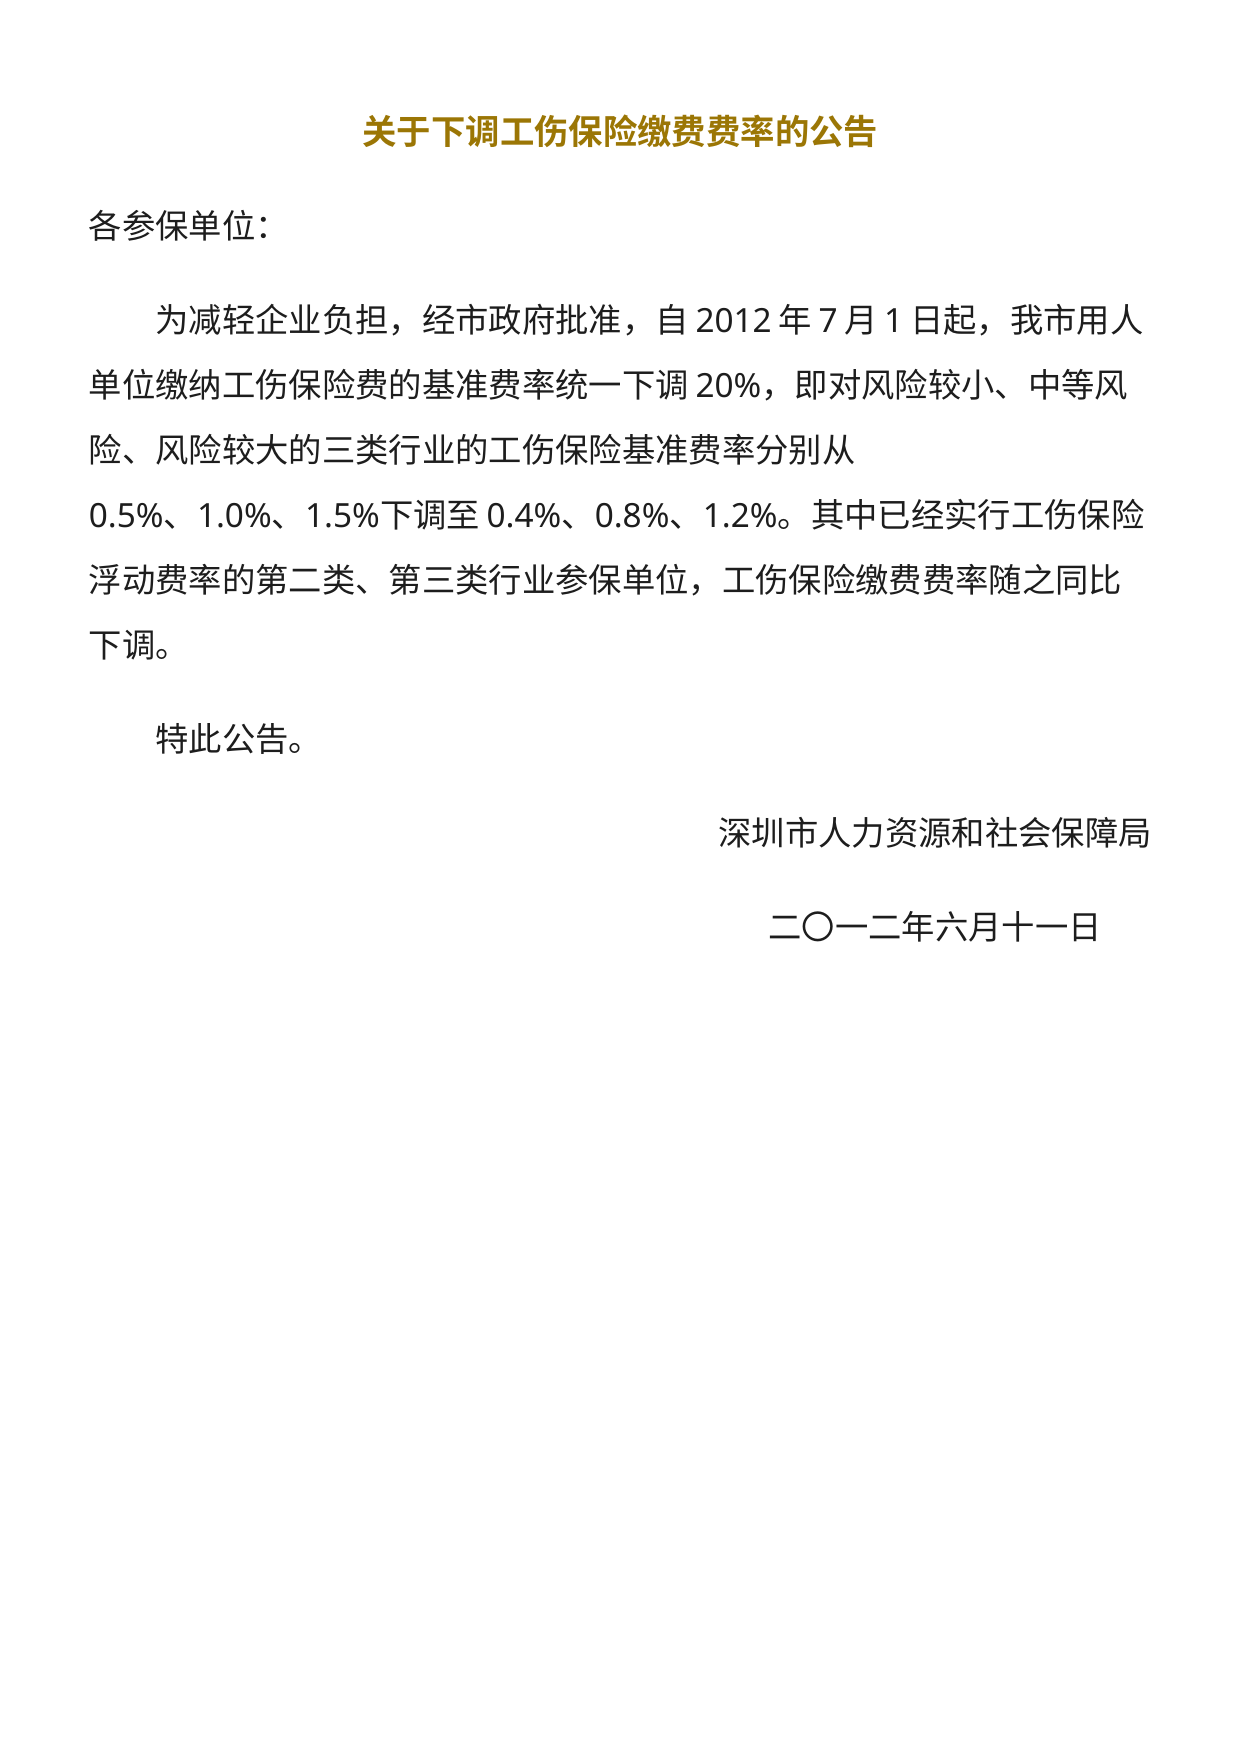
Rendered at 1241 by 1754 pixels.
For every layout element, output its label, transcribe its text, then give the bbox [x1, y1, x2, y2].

text 各参保单位： [89, 191, 1152, 256]
text 为减轻企业负担，经市政府批准，自2012年7月1日起，我市用人单位缴纳工伤保险费的基准费率统一下调20%，即对风险较小、中等风险、风险较大的三类行业的工伤保险基准费率分别从0.5%、1.0%、1.5%下调至0.4%、0.8%、1.2%。其中已经实行工伤保险浮动费率的第二类、第三类行业参保单位，工伤保险缴费费率随之同比下调。 [89, 285, 1152, 675]
text 深圳市人力资源和社会保障局 [89, 799, 1152, 864]
text 特此公告。 [89, 704, 1152, 769]
text 二〇一二年六月十一日 [89, 893, 1102, 958]
text 关于下调工伤保险缴费费率的公告 [89, 97, 1152, 162]
